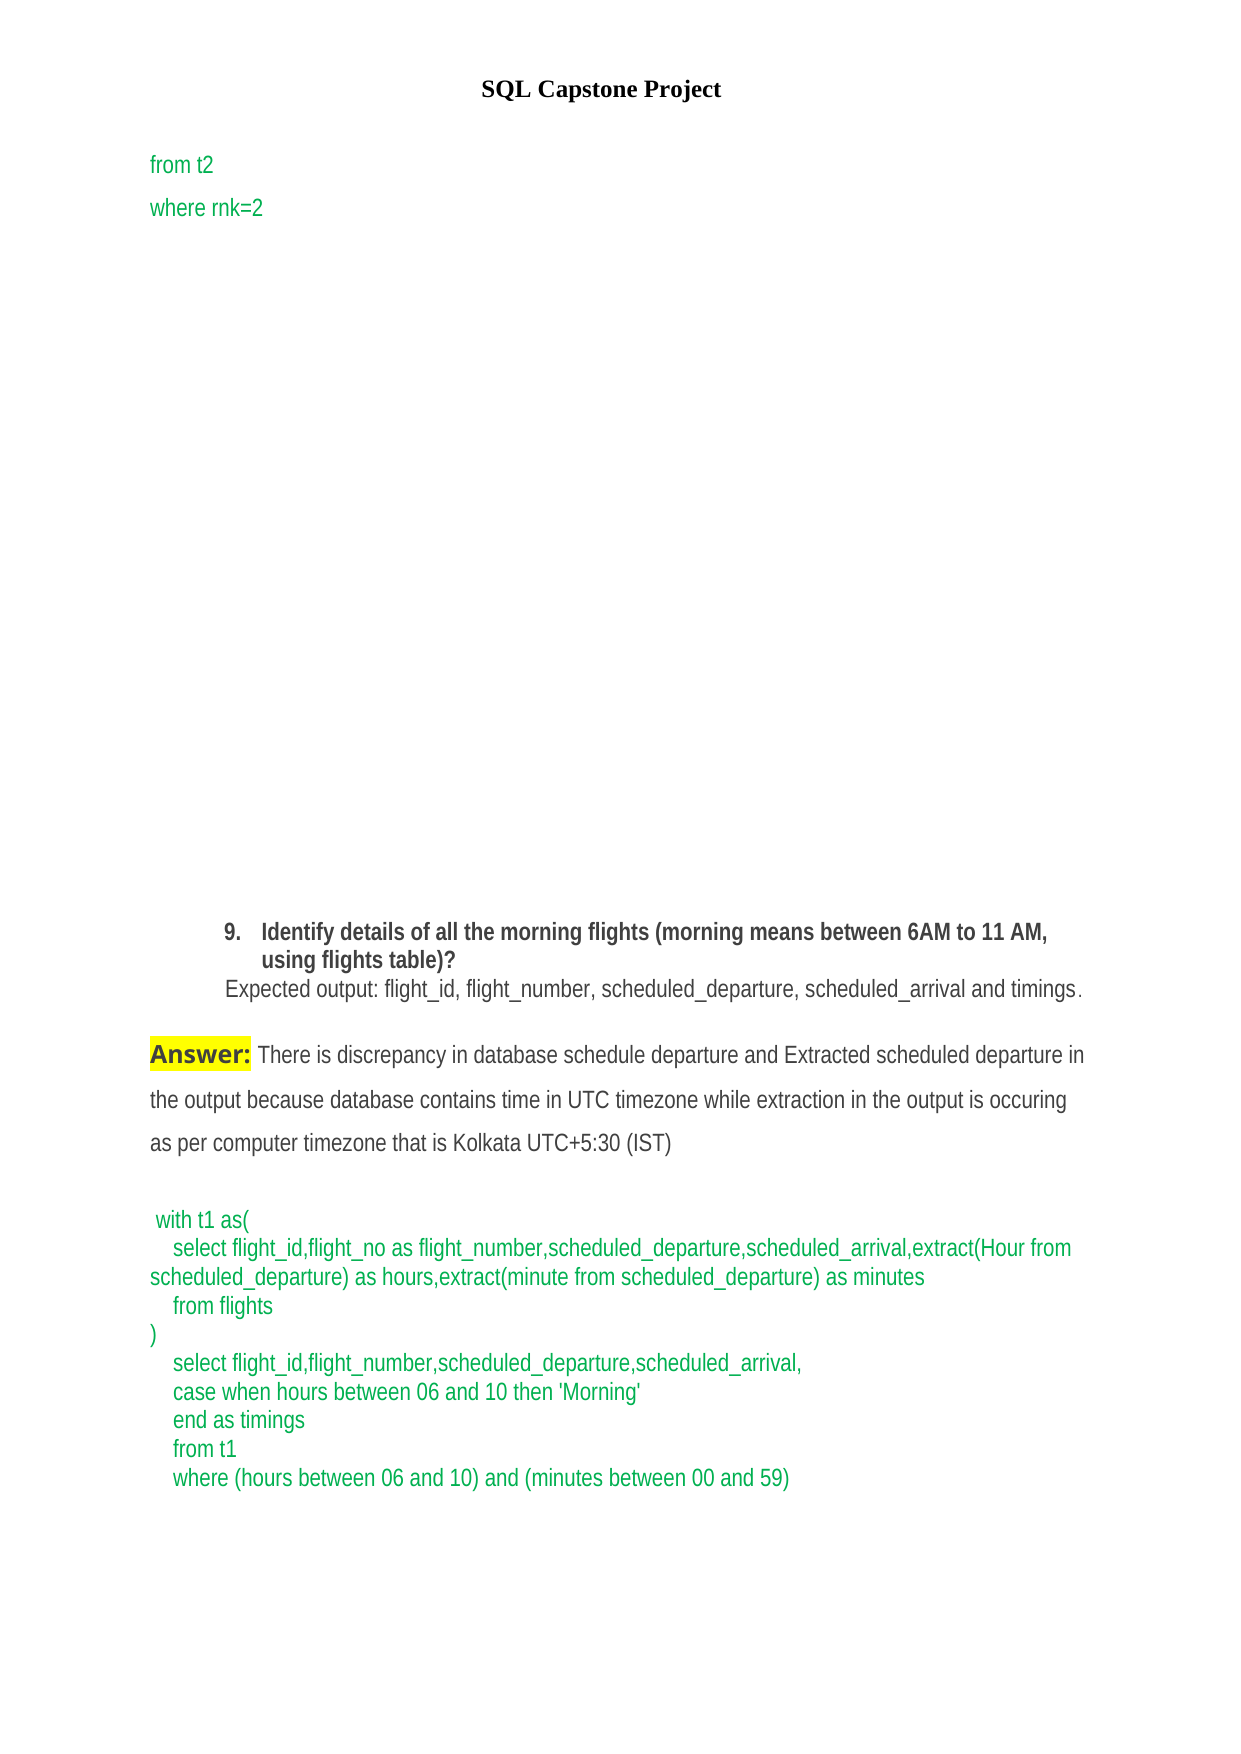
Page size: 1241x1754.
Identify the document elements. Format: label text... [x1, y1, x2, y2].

text where (hours between 06 and 10) and (minutes between 00 and 59) [150, 1462, 1090, 1491]
text end as timings [150, 1405, 1090, 1434]
text from t1 [150, 1434, 1090, 1462]
text case when hours between 06 and 10 then 'Morning' [150, 1377, 1090, 1405]
text ) [150, 1319, 1090, 1348]
list Identify details of all the morning flights (morning means between 6AM to 11 AM, using flights table)? [224, 916, 1090, 974]
text select flight_id,flight_no as flight_number,scheduled_departure,scheduled_arrival,extract(Hour from scheduled_departure) as hours,extract(minute from scheduled_departure) as minutes [150, 1233, 1090, 1291]
text select flight_id,flight_number,scheduled_departure,scheduled_arrival, [150, 1348, 1090, 1377]
text with t1 as( [150, 1205, 1090, 1233]
text Expected output: flight_id, flight_number, scheduled_departure, scheduled_arrival and timings. [225, 974, 1090, 1002]
text Answer: There is discrepancy in database schedule departure and Extracted scheduled departure in the output because database contains time in UTC timezone while extraction in the output is occuring as per computer timezone that is Kolkata UTC+5:30 (IST) [150, 1036, 1090, 1156]
text from t2 [150, 150, 1090, 179]
text from flights [150, 1291, 1090, 1319]
text where rnk=2 [150, 193, 1090, 222]
